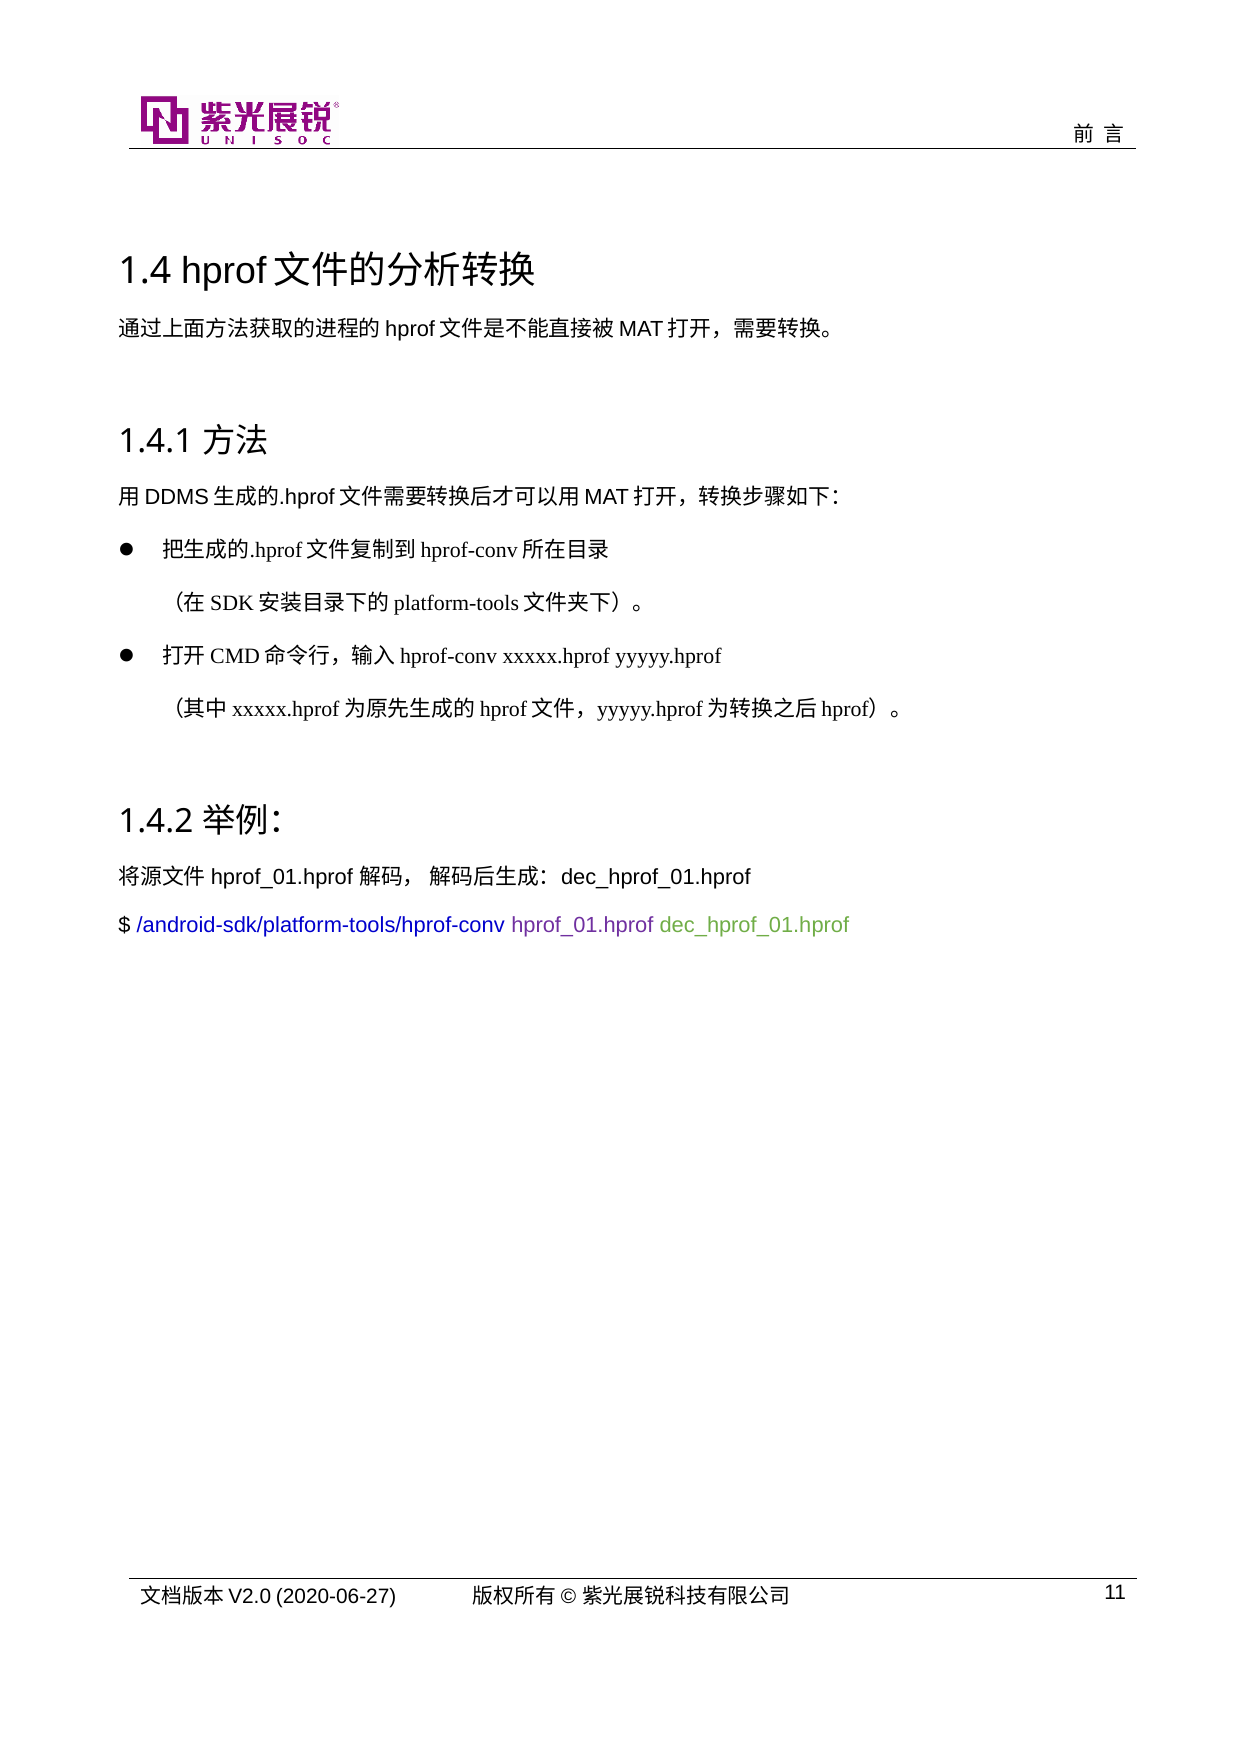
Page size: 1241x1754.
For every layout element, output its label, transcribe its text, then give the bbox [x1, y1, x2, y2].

subtitle hprof文件的分析转换 [118, 240, 1122, 294]
subtitle 方法 [118, 414, 1122, 462]
text 将源文件 hprof_01.hprof 解码， 解码后生成：dec_hprof_01.hprof [118, 859, 1122, 890]
list 打开CMD命令行，输入hprof-conv xxxxx.hprof yyyyy.hprof [118, 638, 1122, 669]
subtitle 举例： [118, 794, 1122, 842]
picture [140, 95, 340, 147]
text $ /android-sdk/platform-tools/hprof-conv hprof_01.hprof dec_hprof_01.hprof [118, 912, 1122, 937]
list （在SDK安装目录下的platform-tools文件夹下）。 [162, 585, 1122, 616]
list 把生成的.hprof文件复制到hprof-conv所在目录 [118, 532, 1122, 563]
text 用DDMS生成的.hprof文件需要转换后才可以用MAT打开，转换步骤如下： [118, 479, 1122, 510]
text 通过上面方法获取的进程的hprof文件是不能直接被MAT打开，需要转换。 [118, 311, 1122, 342]
list （其中xxxxx.hprof为原先生成的hprof文件，yyyyy.hprof为转换之后hprof）。 [162, 691, 1122, 722]
